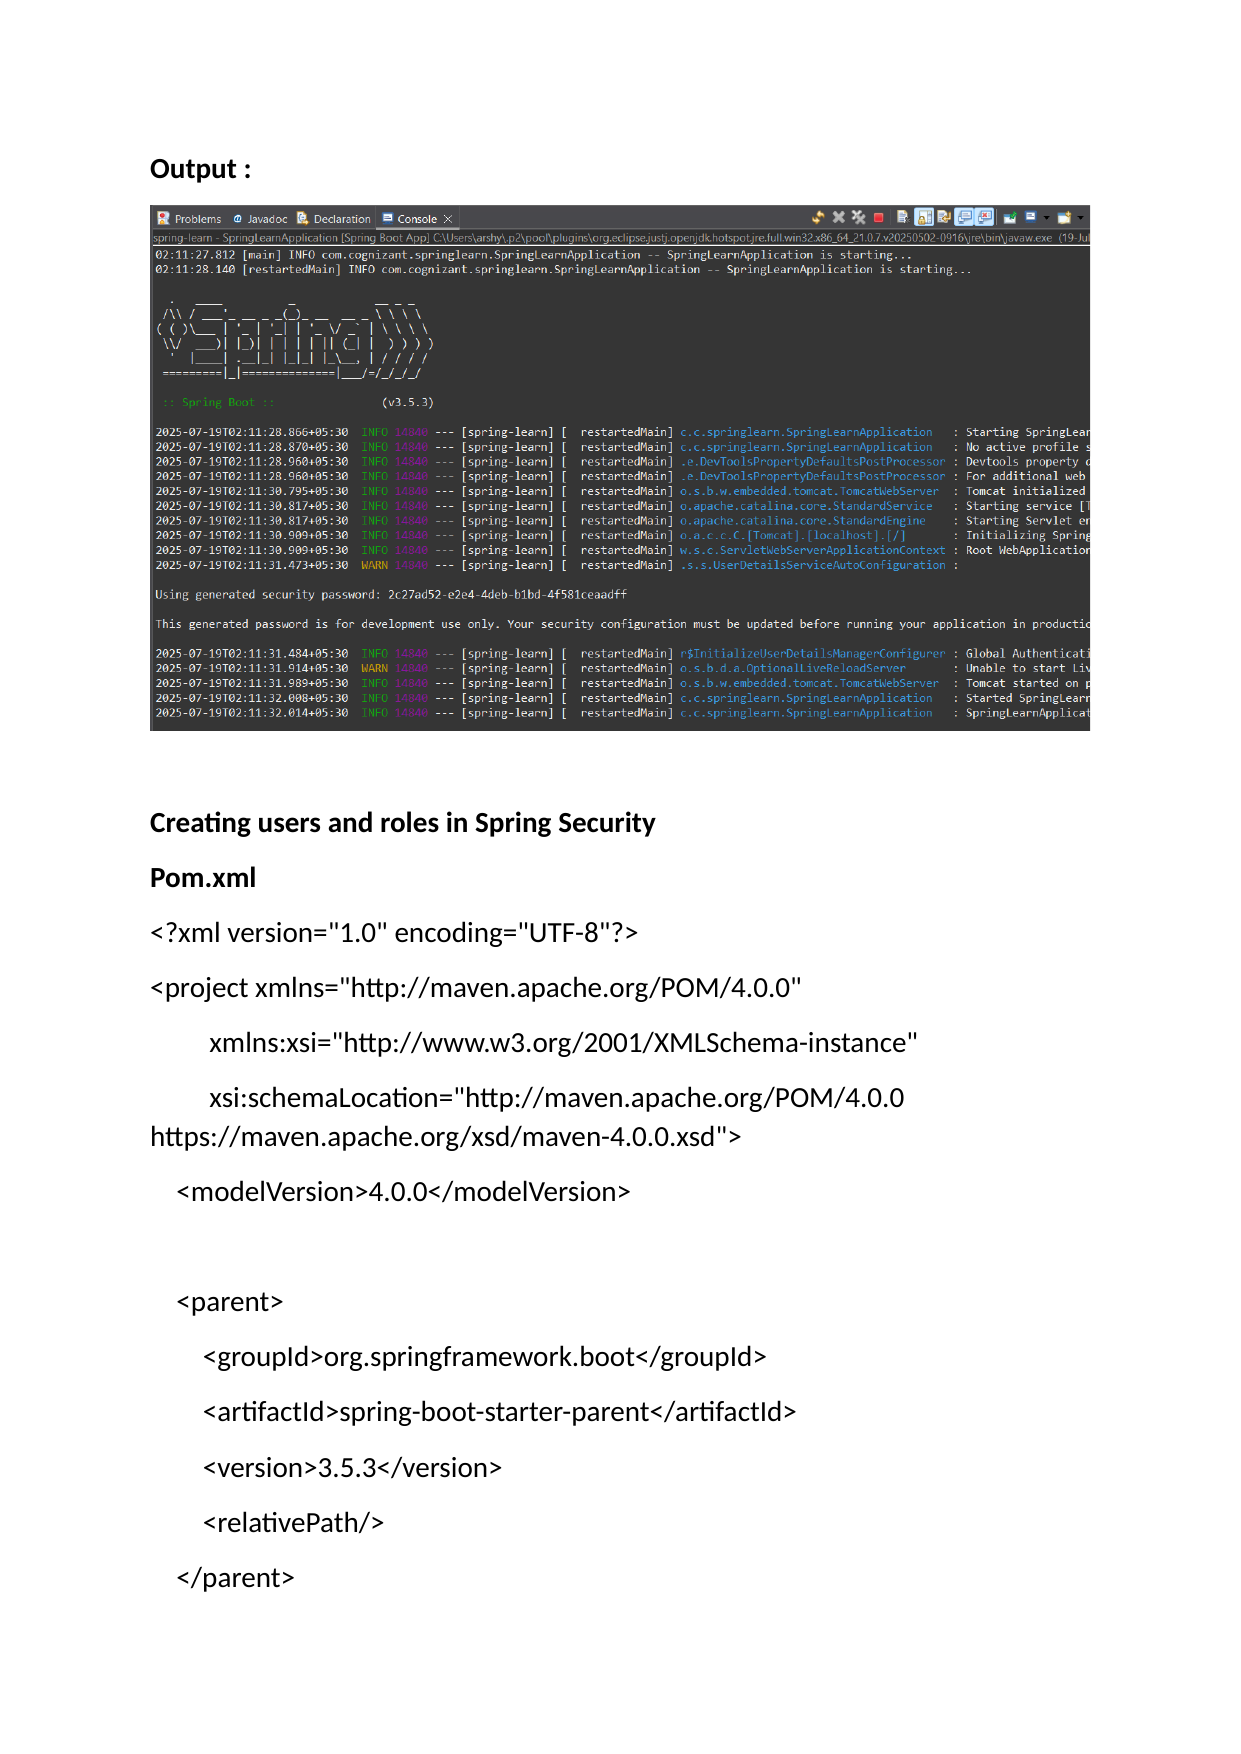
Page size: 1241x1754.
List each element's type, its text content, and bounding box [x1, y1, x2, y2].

text <project xmlns="http://maven.apache.org/POM/4.0.0" [150, 969, 1090, 1005]
text <version>3.5.3</version> [150, 1449, 1090, 1484]
text Output : [150, 150, 1090, 186]
text <?xml version="1.0" encoding="UTF-8"?> [150, 914, 1090, 950]
text Creating users and roles in Spring Security [150, 804, 1090, 840]
picture [150, 205, 1091, 731]
text </parent> [150, 1559, 1090, 1594]
text xsi:schemaLocation="http://maven.apache.org/POM/4.0.0 https://maven.apache.org/xsd/maven-4.0.0.xsd"> [150, 1079, 1090, 1154]
text Pom.xml [150, 859, 1090, 895]
text xmlns:xsi="http://www.w3.org/2001/XMLSchema-instance" [150, 1024, 1090, 1060]
text <modelVersion>4.0.0</modelVersion> [150, 1173, 1090, 1209]
text <relativePath/> [150, 1504, 1090, 1539]
text <parent> [150, 1283, 1090, 1319]
text <groupId>org.springframework.boot</groupId> [150, 1338, 1090, 1374]
text <artifactId>spring-boot-starter-parent</artifactId> [150, 1393, 1090, 1429]
